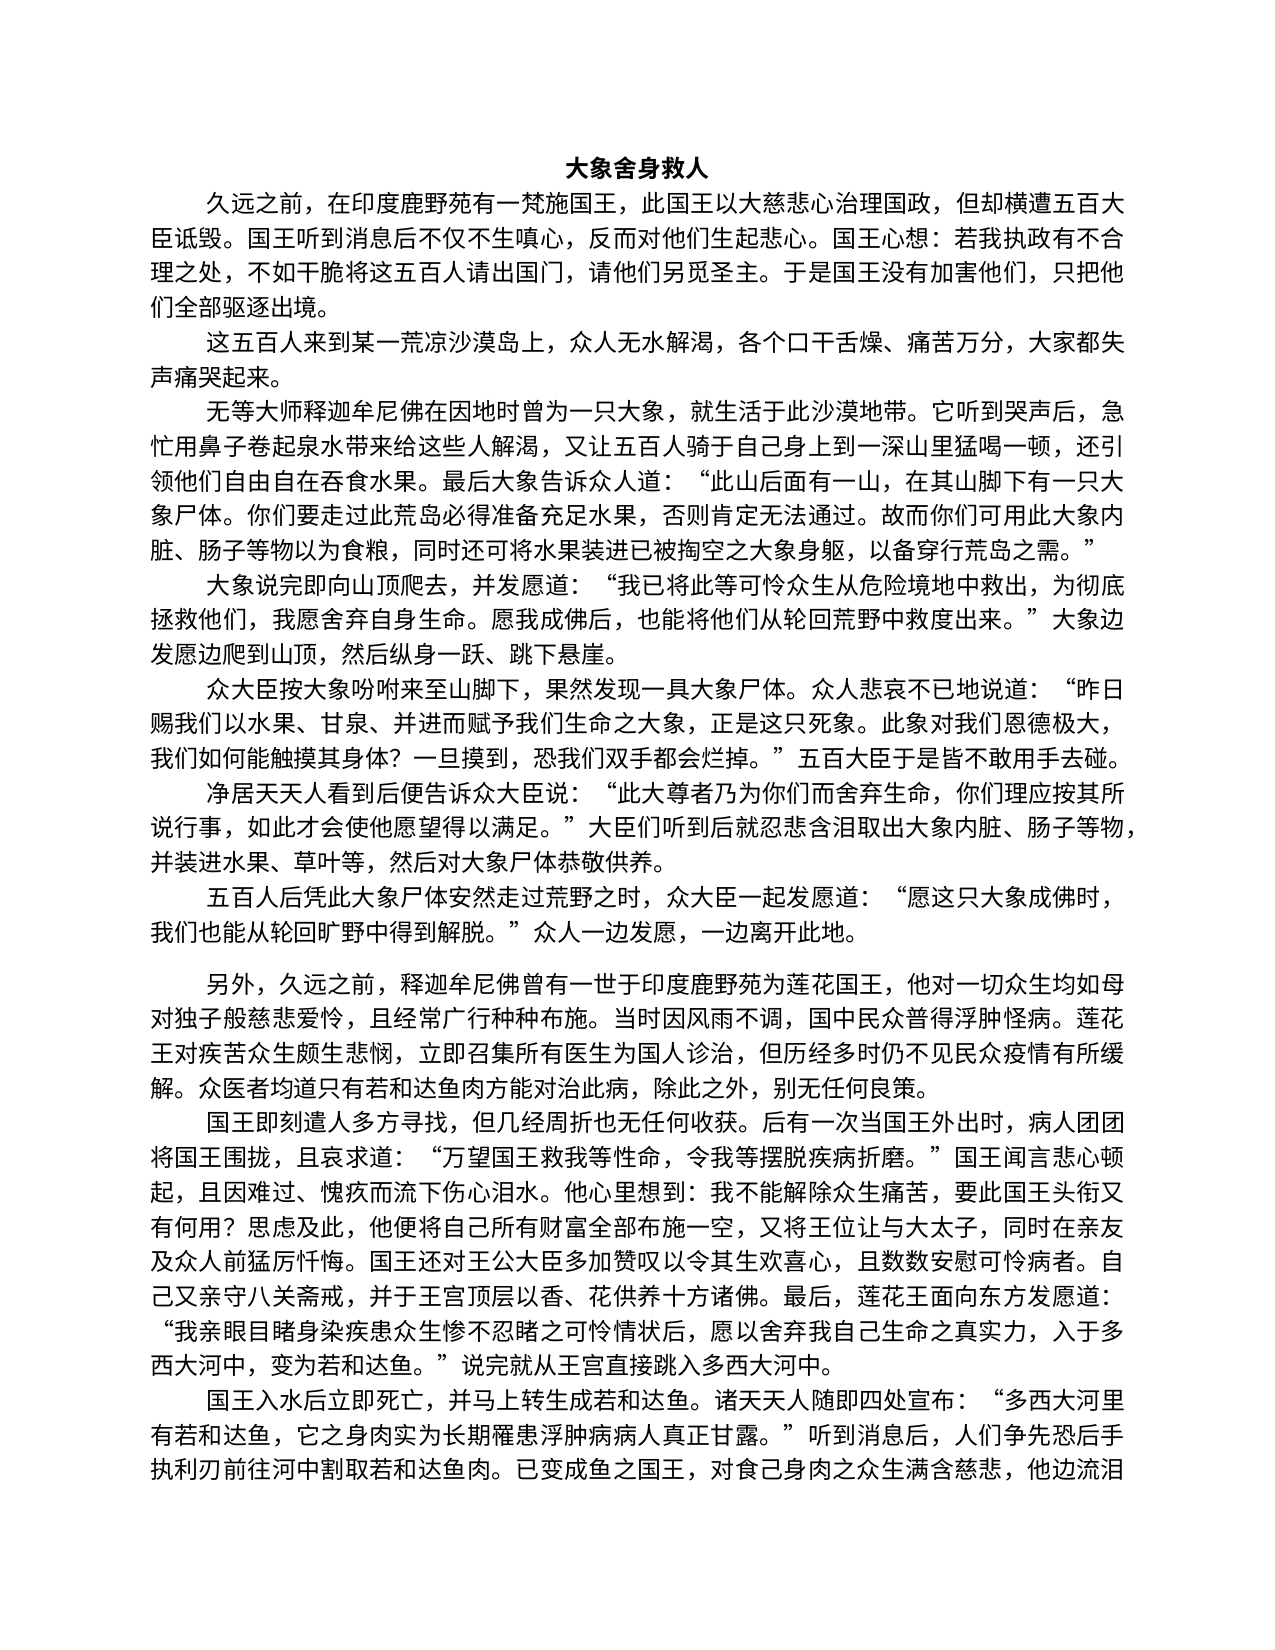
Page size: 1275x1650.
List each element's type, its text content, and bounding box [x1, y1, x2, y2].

text 五百人后凭此大象尸体安然走过荒野之时，众大臣一起发愿道：“愿这只大象成佛时，我们也能从轮回旷野中得到解脱。”众人一边发愿，一边离开此地。 [150, 878, 1125, 948]
text 大象说完即向山顶爬去，并发愿道：“我已将此等可怜众生从危险境地中救出，为彻底拯救他们，我愿舍弃自身生命。愿我成佛后，也能将他们从轮回荒野中救度出来。”大象边发愿边爬到山顶，然后纵身一跃、跳下悬崖。 [150, 566, 1125, 670]
text 众大臣按大象吩咐来至山脚下，果然发现一具大象尸体。众人悲哀不已地说道：“昨日赐我们以水果、甘泉、并进而赋予我们生命之大象，正是这只死象。此象对我们恩德极大，我们如何能触摸其身体？一旦摸到，恐我们双手都会烂掉。”五百大臣于是皆不敢用手去碰。 [150, 670, 1125, 774]
text 久远之前，在印度鹿野苑有一梵施国王，此国王以大慈悲心治理国政，但却横遭五百大臣诋毁。国王听到消息后不仅不生嗔心，反而对他们生起悲心。国王心想：若我执政有不合理之处，不如干脆将这五百人请出国门，请他们另觅圣主。于是国王没有加害他们，只把他们全部驱逐出境。 [150, 185, 1125, 323]
subtitle 大象舍身救人 [150, 150, 1125, 185]
text 国王即刻遣人多方寻找，但几经周折也无任何收获。后有一次当国王外出时，病人团团将国王围拢，且哀求道：“万望国王救我等性命，令我等摆脱疾病折磨。”国王闻言悲心顿起，且因难过、愧疚而流下伤心泪水。他心里想到：我不能解除众生痛苦，要此国王头衔又有何用？思虑及此，他便将自己所有财富全部布施一空，又将王位让与大太子，同时在亲友及众人前猛厉忏悔。国王还对王公大臣多加赞叹以令其生欢喜心，且数数安慰可怜病者。自己又亲守八关斋戒，并于王宫顶层以香、花供养十方诸佛。最后，莲花王面向东方发愿道：“我亲眼目睹身染疾患众生惨不忍睹之可怜情状后，愿以舍弃我自己生命之真实力，入于多西大河中，变为若和达鱼。”说完就从王宫直接跳入多西大河中。 [150, 1104, 1125, 1382]
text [150, 1382, 1125, 1486]
text 另外，久远之前，释迦牟尼佛曾有一世于印度鹿野苑为莲花国王，他对一切众生均如母对独子般慈悲爱怜，且经常广行种种布施。当时因风雨不调，国中民众普得浮肿怪病。莲花王对疾苦众生颇生悲悯，立即召集所有医生为国人诊治，但历经多时仍不见民众疫情有所缓解。众医者均道只有若和达鱼肉方能对治此病，除此之外，别无任何良策。 [150, 965, 1125, 1104]
text 这五百人来到某一荒凉沙漠岛上，众人无水解渴，各个口干舌燥、痛苦万分，大家都失声痛哭起来。 [150, 323, 1125, 393]
text 净居天天人看到后便告诉众大臣说：“此大尊者乃为你们而舍弃生命，你们理应按其所说行事，如此才会使他愿望得以满足。”大臣们听到后就忍悲含泪取出大象内脏、肠子等物，并装进水果、草叶等，然后对大象尸体恭敬供养。 [150, 774, 1125, 878]
text 无等大师释迦牟尼佛在因地时曾为一只大象，就生活于此沙漠地带。它听到哭声后，急忙用鼻子卷起泉水带来给这些人解渴，又让五百人骑于自己身上到一深山里猛喝一顿，还引领他们自由自在吞食水果。最后大象告诉众人道：“此山后面有一山，在其山脚下有一只大象尸体。你们要走过此荒岛必得准备充足水果，否则肯定无法通过。故而你们可用此大象内脏、肠子等物以为食粮，同时还可将水果装进已被掏空之大象身躯，以备穿行荒岛之需。” [150, 393, 1125, 566]
